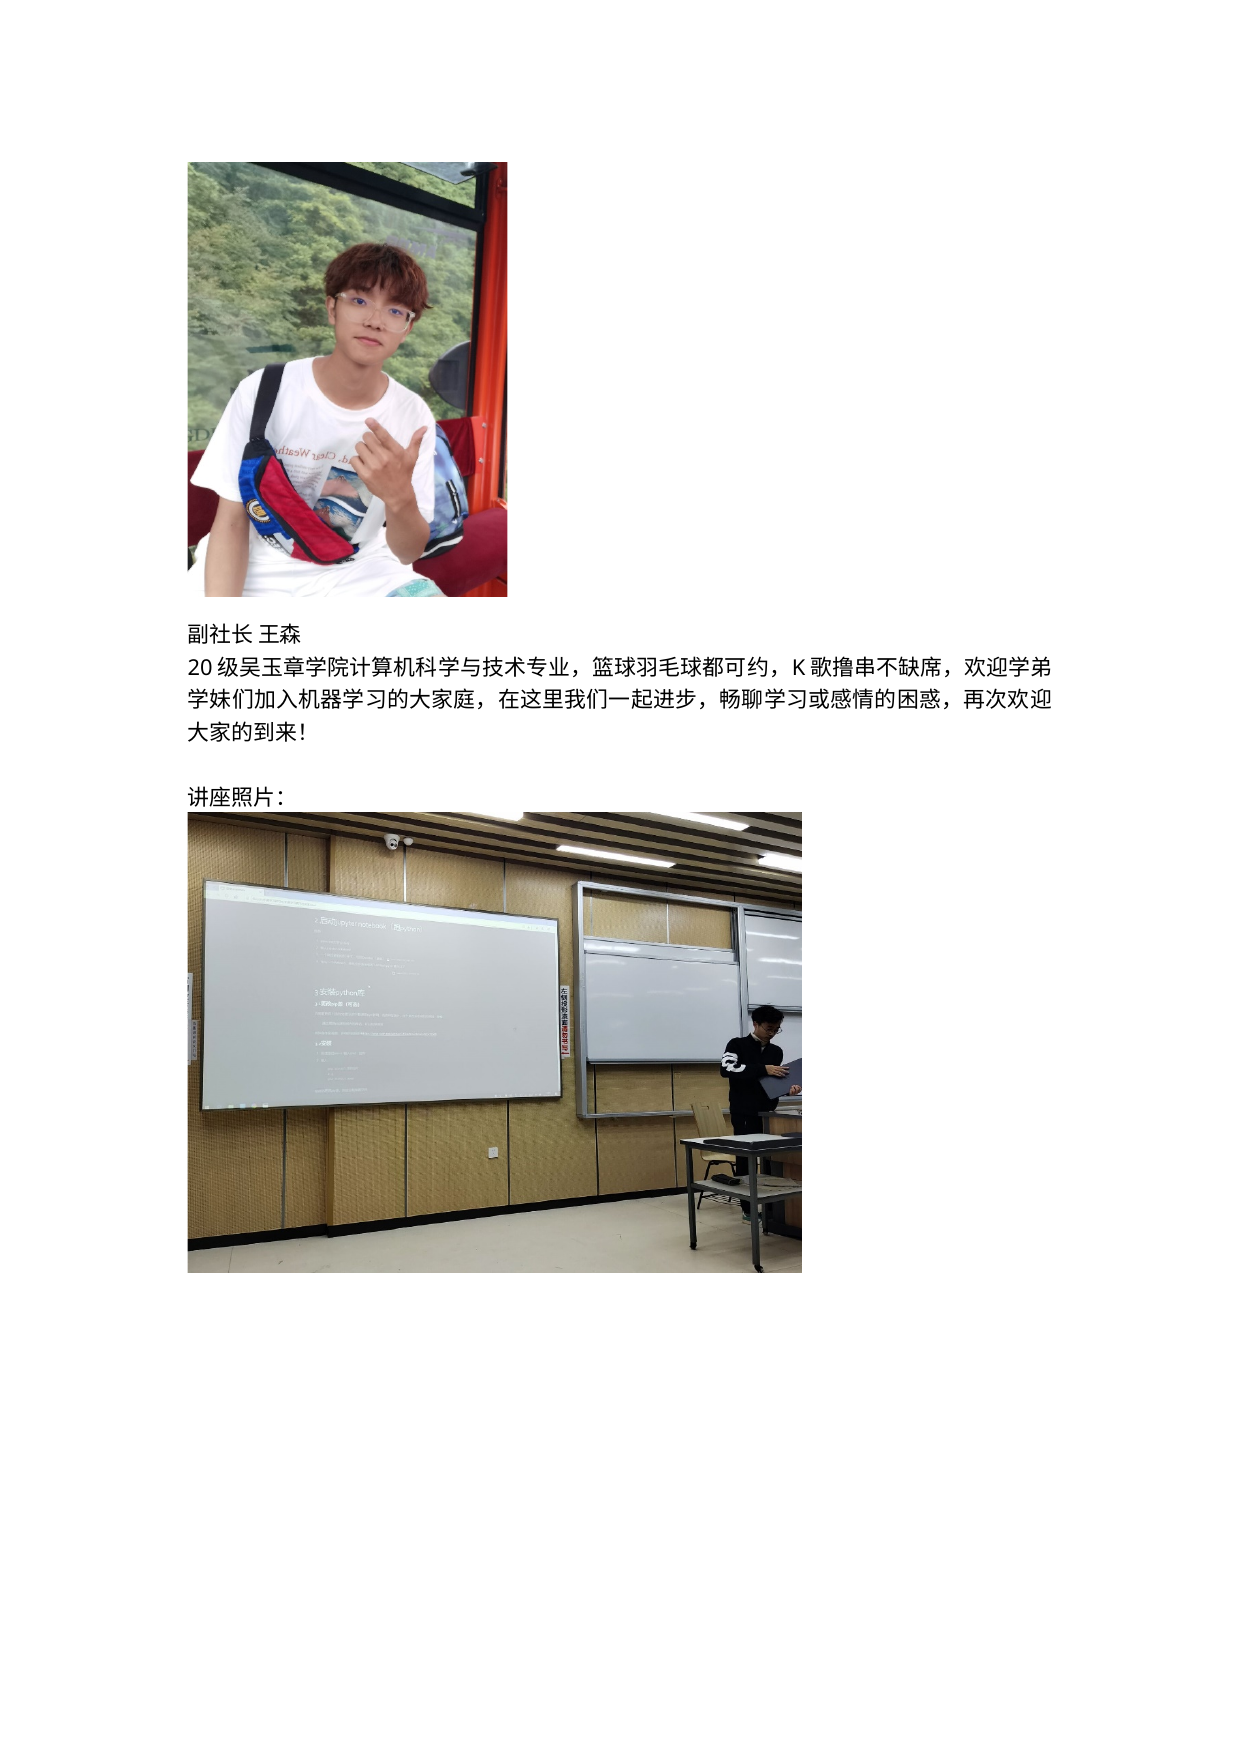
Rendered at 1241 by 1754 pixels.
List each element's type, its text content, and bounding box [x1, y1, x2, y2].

text 20级吴玉章学院计算机科学与技术专业，篮球羽毛球都可约，K歌撸串不缺席，欢迎学弟学妹们加入机器学习的大家庭，在这里我们一起进步，畅聊学习或感情的困惑，再次欢迎大家的到来！ [187, 649, 1053, 747]
picture [187, 812, 802, 1273]
picture [187, 162, 508, 597]
text 讲座照片： [187, 779, 1053, 812]
text 副社长 王森 [187, 617, 1053, 649]
